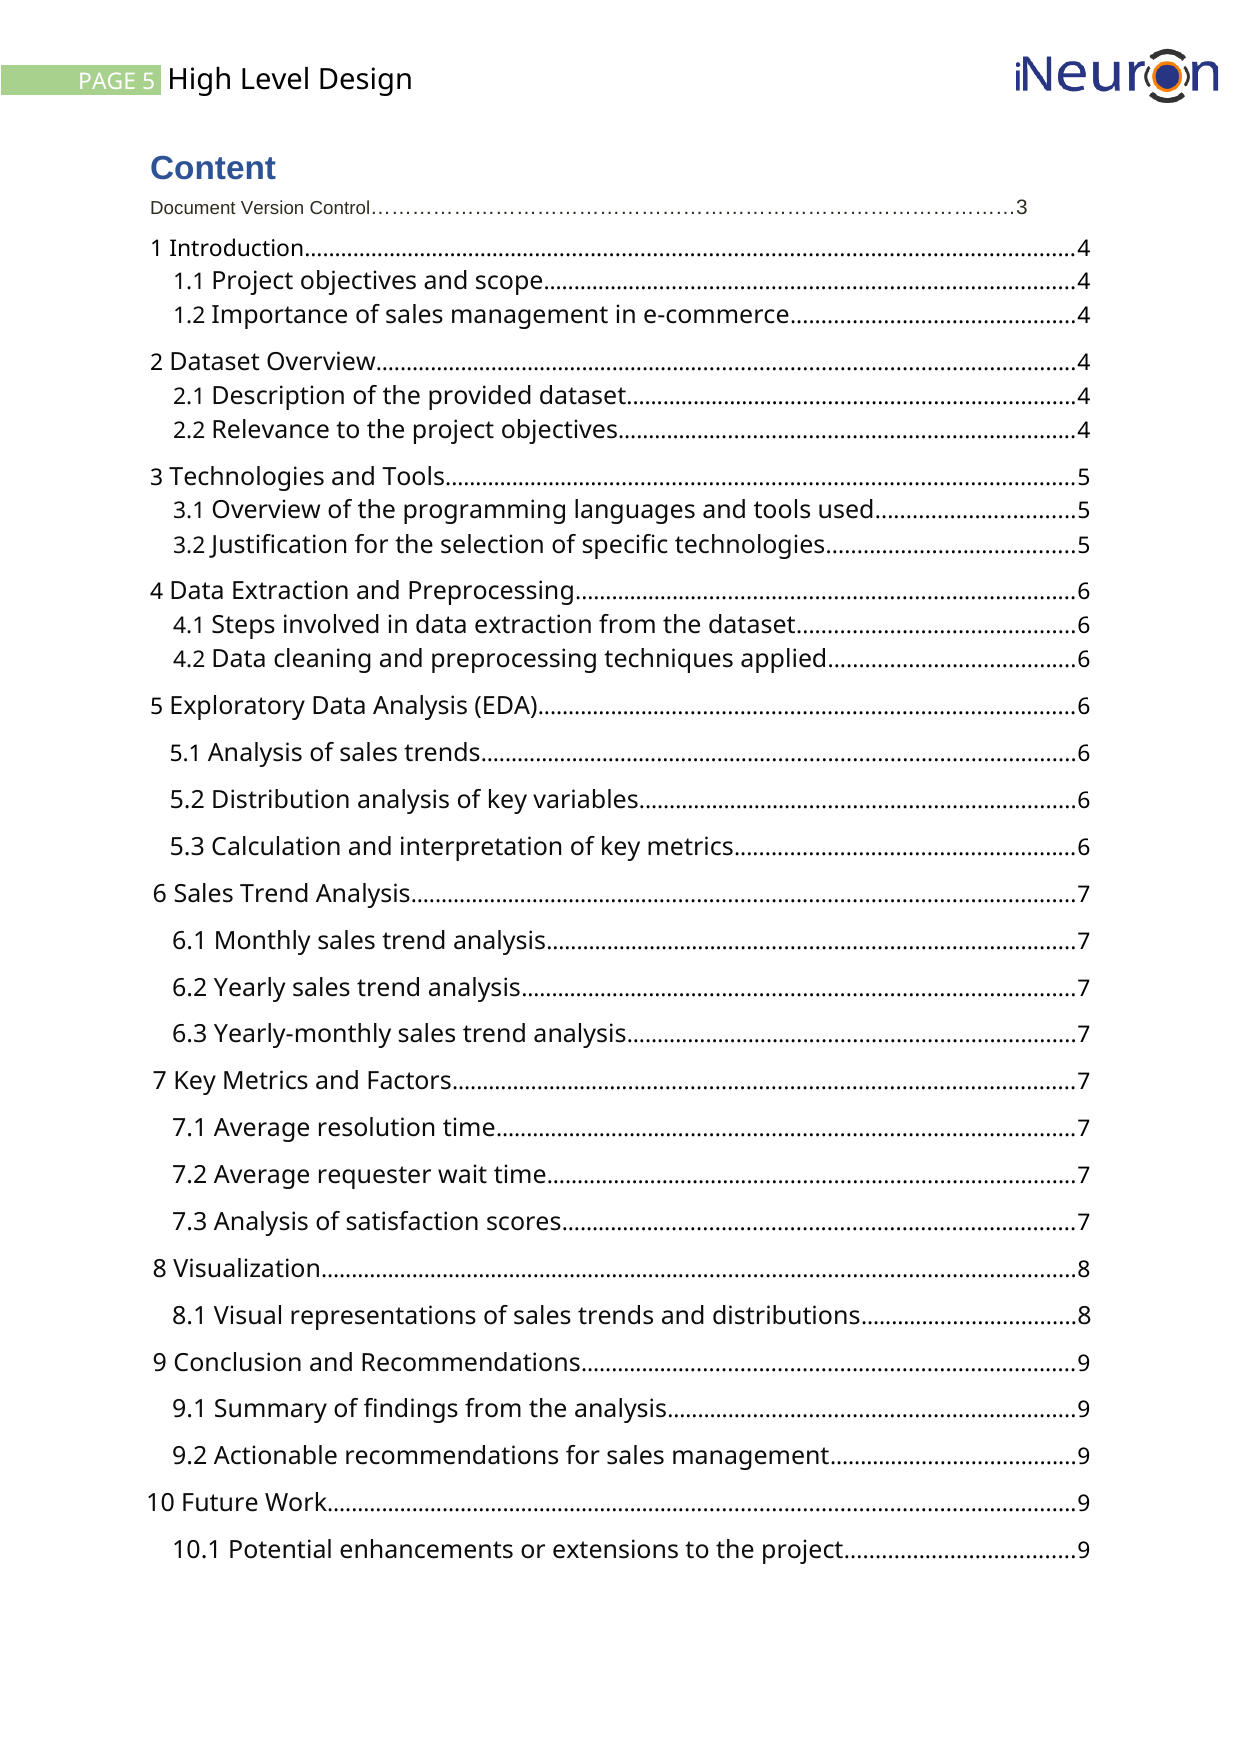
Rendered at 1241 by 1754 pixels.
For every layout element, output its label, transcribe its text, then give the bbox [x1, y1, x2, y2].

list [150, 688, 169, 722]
text 5.3 Calculation and interpretation of key metrics 6 [169, 829, 1153, 863]
text 5.1 Analysis of sales trends 6 [169, 735, 1153, 769]
text Content [150, 148, 1153, 186]
text 7.1 Average resolution time 7 [496, 1110, 1153, 1144]
text 9.1 Summary of findings from the analysis 9 [667, 1391, 1153, 1425]
text 6.3 Yearly-monthly sales trend analysis 7 [627, 1016, 1153, 1050]
list Technologies and Tools 5 [445, 458, 1153, 492]
list Dataset Overview 4 [376, 343, 1153, 377]
list Project objectives and scope 4 [173, 263, 1153, 297]
text 6.1 Monthly sales trend analysis 7 [139, 922, 1153, 956]
text 10 Future Work 9 [327, 1485, 1153, 1519]
text 7.2 Average requester wait time 7 [547, 1157, 1153, 1191]
subtitle Document Version Control…………………………………………………………………………………3 [150, 195, 1153, 219]
list Description of the provided dataset 4 [173, 377, 1153, 411]
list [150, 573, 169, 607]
list Data cleaning and preprocessing techniques applied 6 [173, 641, 1153, 675]
text 7 Key Metrics and Factors 7 [452, 1063, 1153, 1097]
list Introduction 4 [150, 232, 1153, 263]
text 9 Conclusion and Recommendations 9 [581, 1344, 1153, 1378]
text 6.2 Yearly sales trend analysis 7 [521, 969, 1153, 1003]
list Steps involved in data extraction from the dataset 6 [173, 607, 1153, 641]
list Overview of the programming languages and tools used 5 [173, 492, 1153, 526]
text 9.2 Actionable recommendations for sales management 9 [830, 1438, 1153, 1472]
text 8.1 Visual representations of sales trends and distributions 8 [139, 1297, 1153, 1331]
text 5.2 Distribution analysis of key variables 6 [169, 782, 1153, 816]
text 6 Sales Trend Analysis 7 [411, 876, 1153, 909]
text 8 Visualization 8 [321, 1251, 1153, 1284]
picture [1016, 48, 1219, 103]
text 7.3 Analysis of satisfaction scores 7 [562, 1204, 1153, 1238]
list Importance of sales management in e-commerce 4 [173, 297, 1153, 331]
list Relevance to the project objectives 4 [173, 411, 1153, 445]
list Justification for the selection of specific technologies 5 [173, 526, 1153, 560]
list Data Extraction and Preprocessing 6 [575, 573, 1153, 607]
list Exploratory Data Analysis (EDA) 6 [538, 688, 1153, 722]
text 10.1 Potential enhancements or extensions to the project 9 [844, 1532, 1153, 1566]
